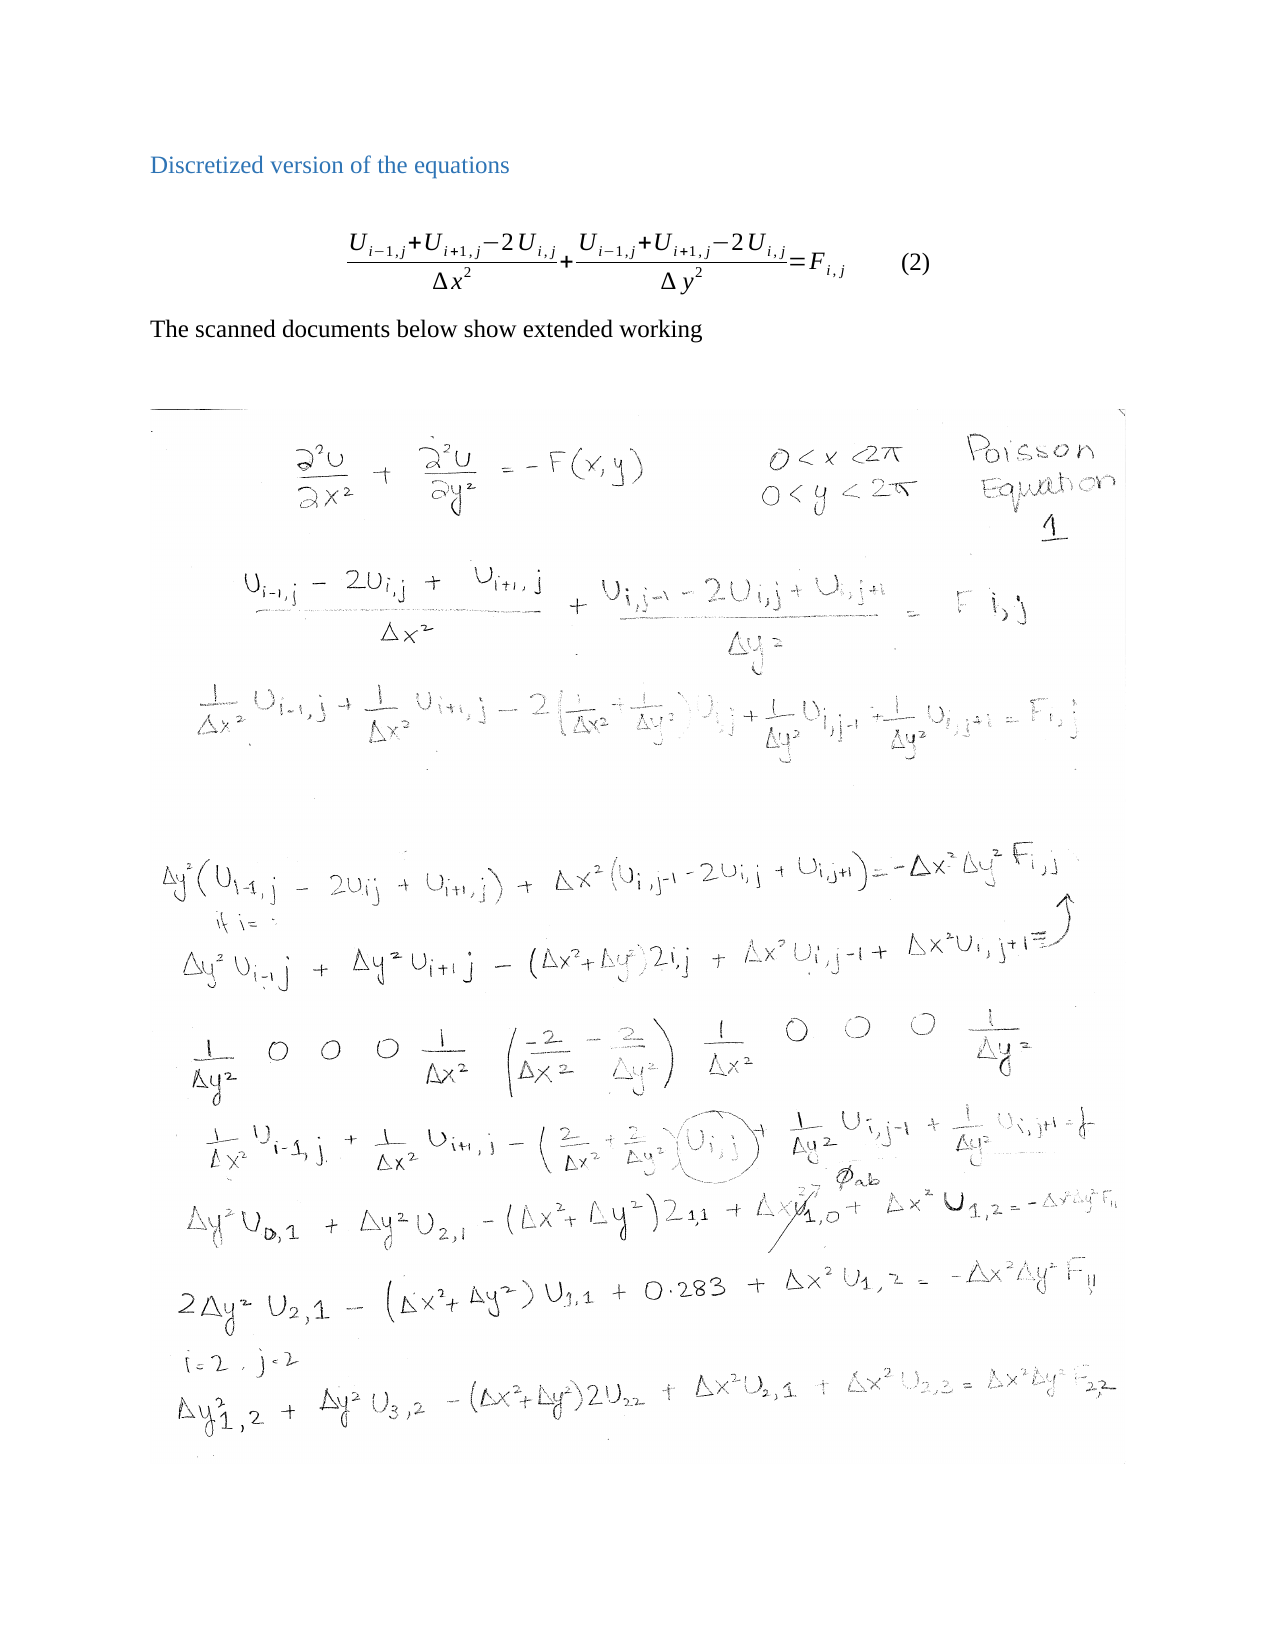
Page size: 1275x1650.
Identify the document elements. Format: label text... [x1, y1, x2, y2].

text The scanned documents below show extended working [150, 314, 1125, 343]
text (2) [150, 229, 1125, 295]
picture [150, 409, 1126, 1464]
subtitle Discretized version of the equations [150, 150, 1125, 179]
